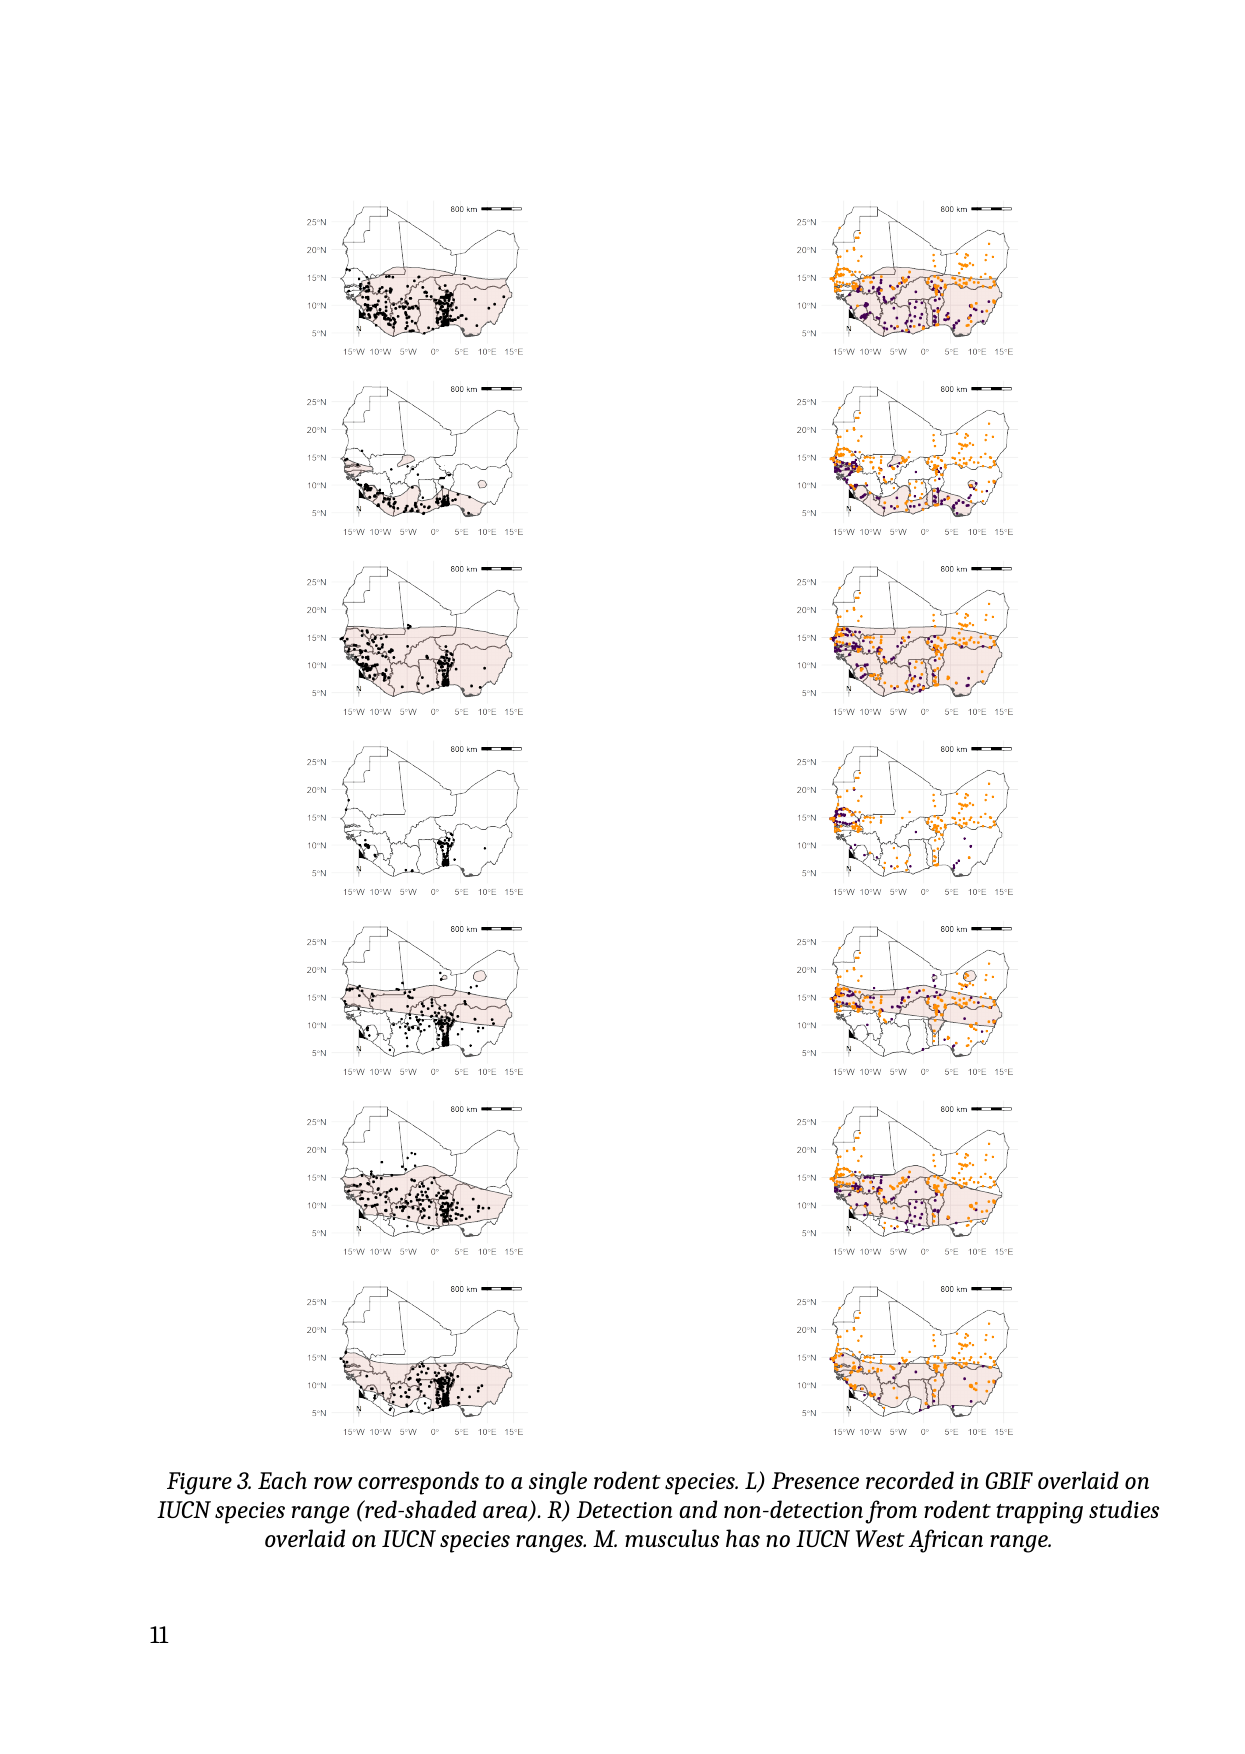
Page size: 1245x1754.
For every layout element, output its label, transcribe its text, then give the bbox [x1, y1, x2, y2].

picture [170, 187, 1150, 1447]
text Figure 3. Each row corresponds to a single rodent species. L) Presence recorded in GBIF overlaid on IUCN species range (red-shaded area). R) Detection and non-detection from rodent trapping studies overlaid on IUCN species ranges. M. musculus has no IUCN West African range. [150, 1467, 1170, 1553]
